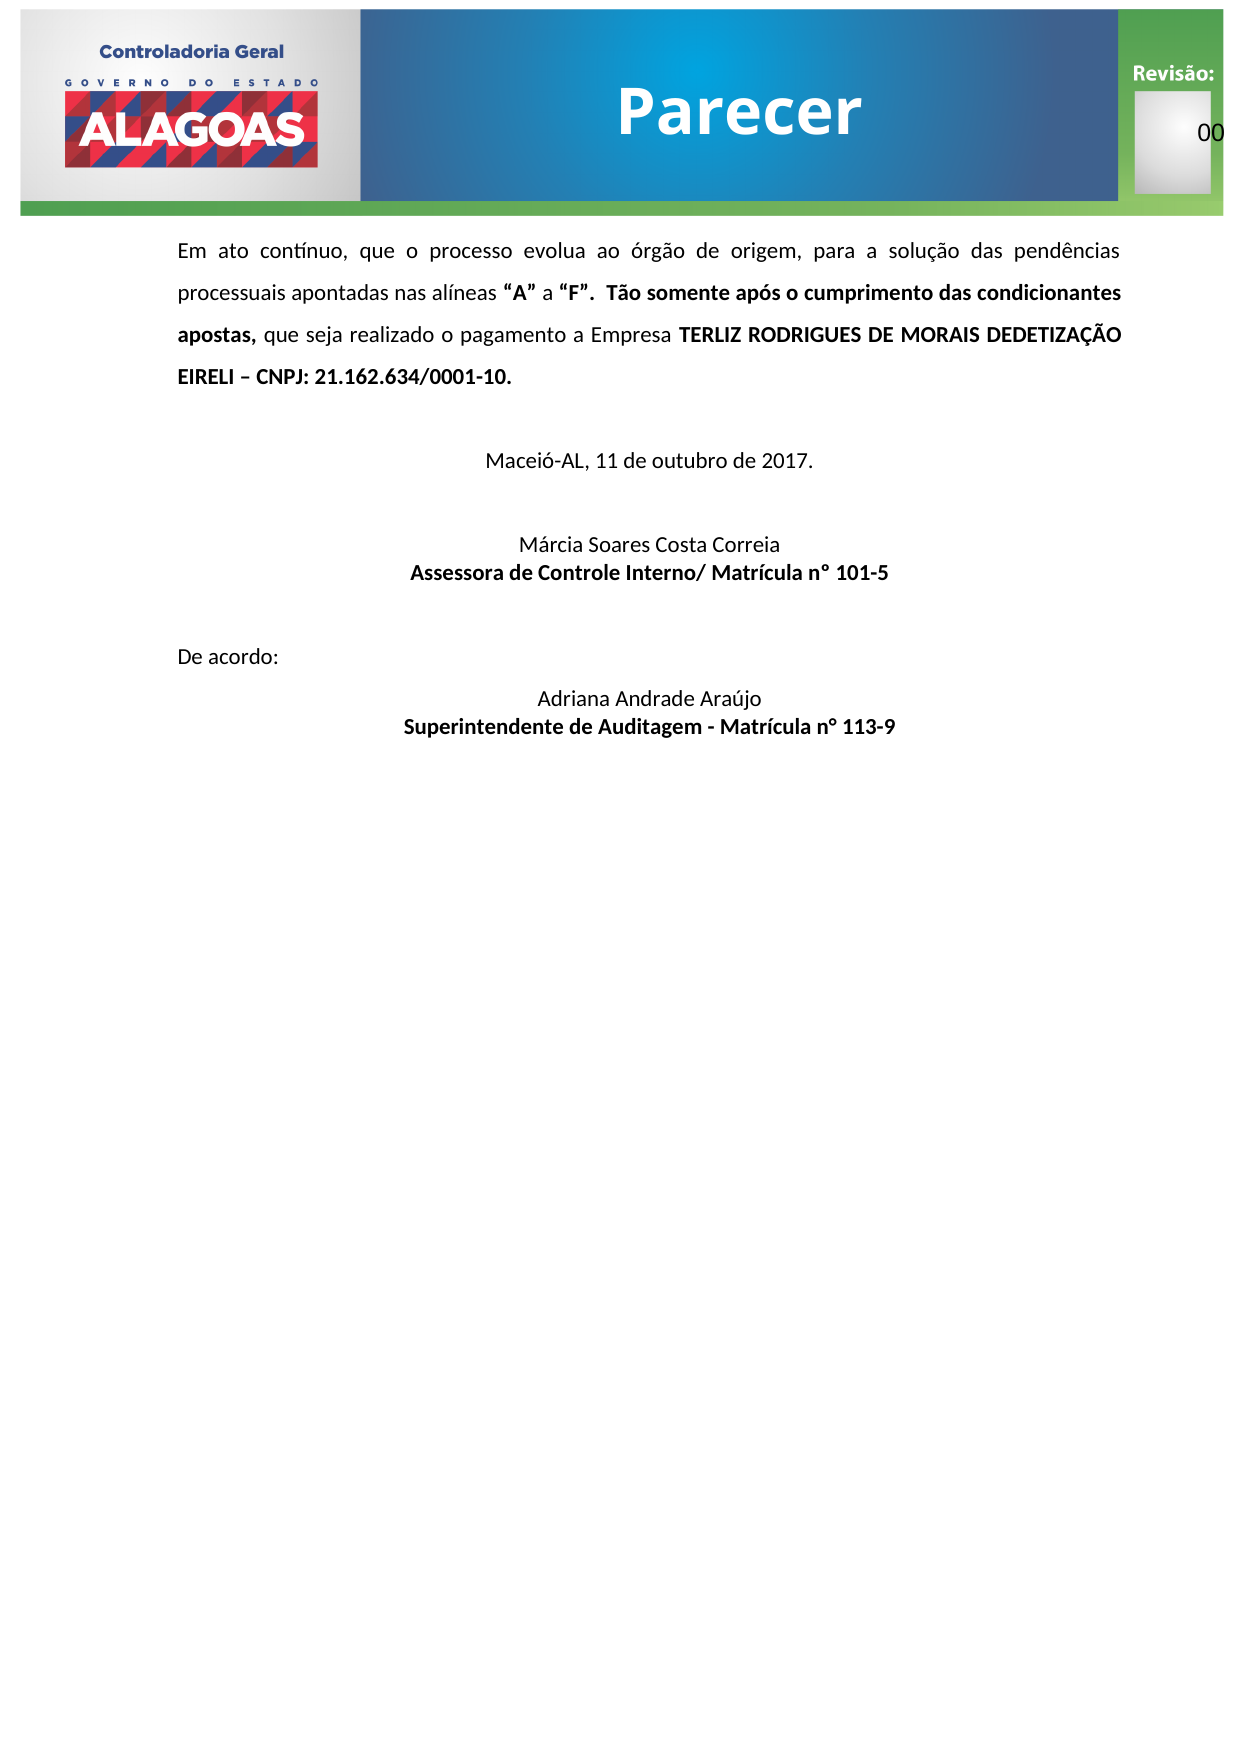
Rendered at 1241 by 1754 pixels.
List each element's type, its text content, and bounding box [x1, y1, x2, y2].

text Assessora de Controle Interno/ Matrícula nº 101-5 [177, 558, 1122, 586]
text Superintendente de Auditagem - Matrícula n° 113-9 [177, 712, 1122, 740]
picture [1214, 125, 1222, 139]
picture [20, 9, 1224, 216]
text Márcia Soares Costa Correia [177, 530, 1122, 558]
text Maceió-AL, 11 de outubro de 2017. [177, 446, 1122, 474]
text Adriana Andrade Araújo [177, 684, 1122, 712]
text De acordo: [177, 642, 1122, 670]
